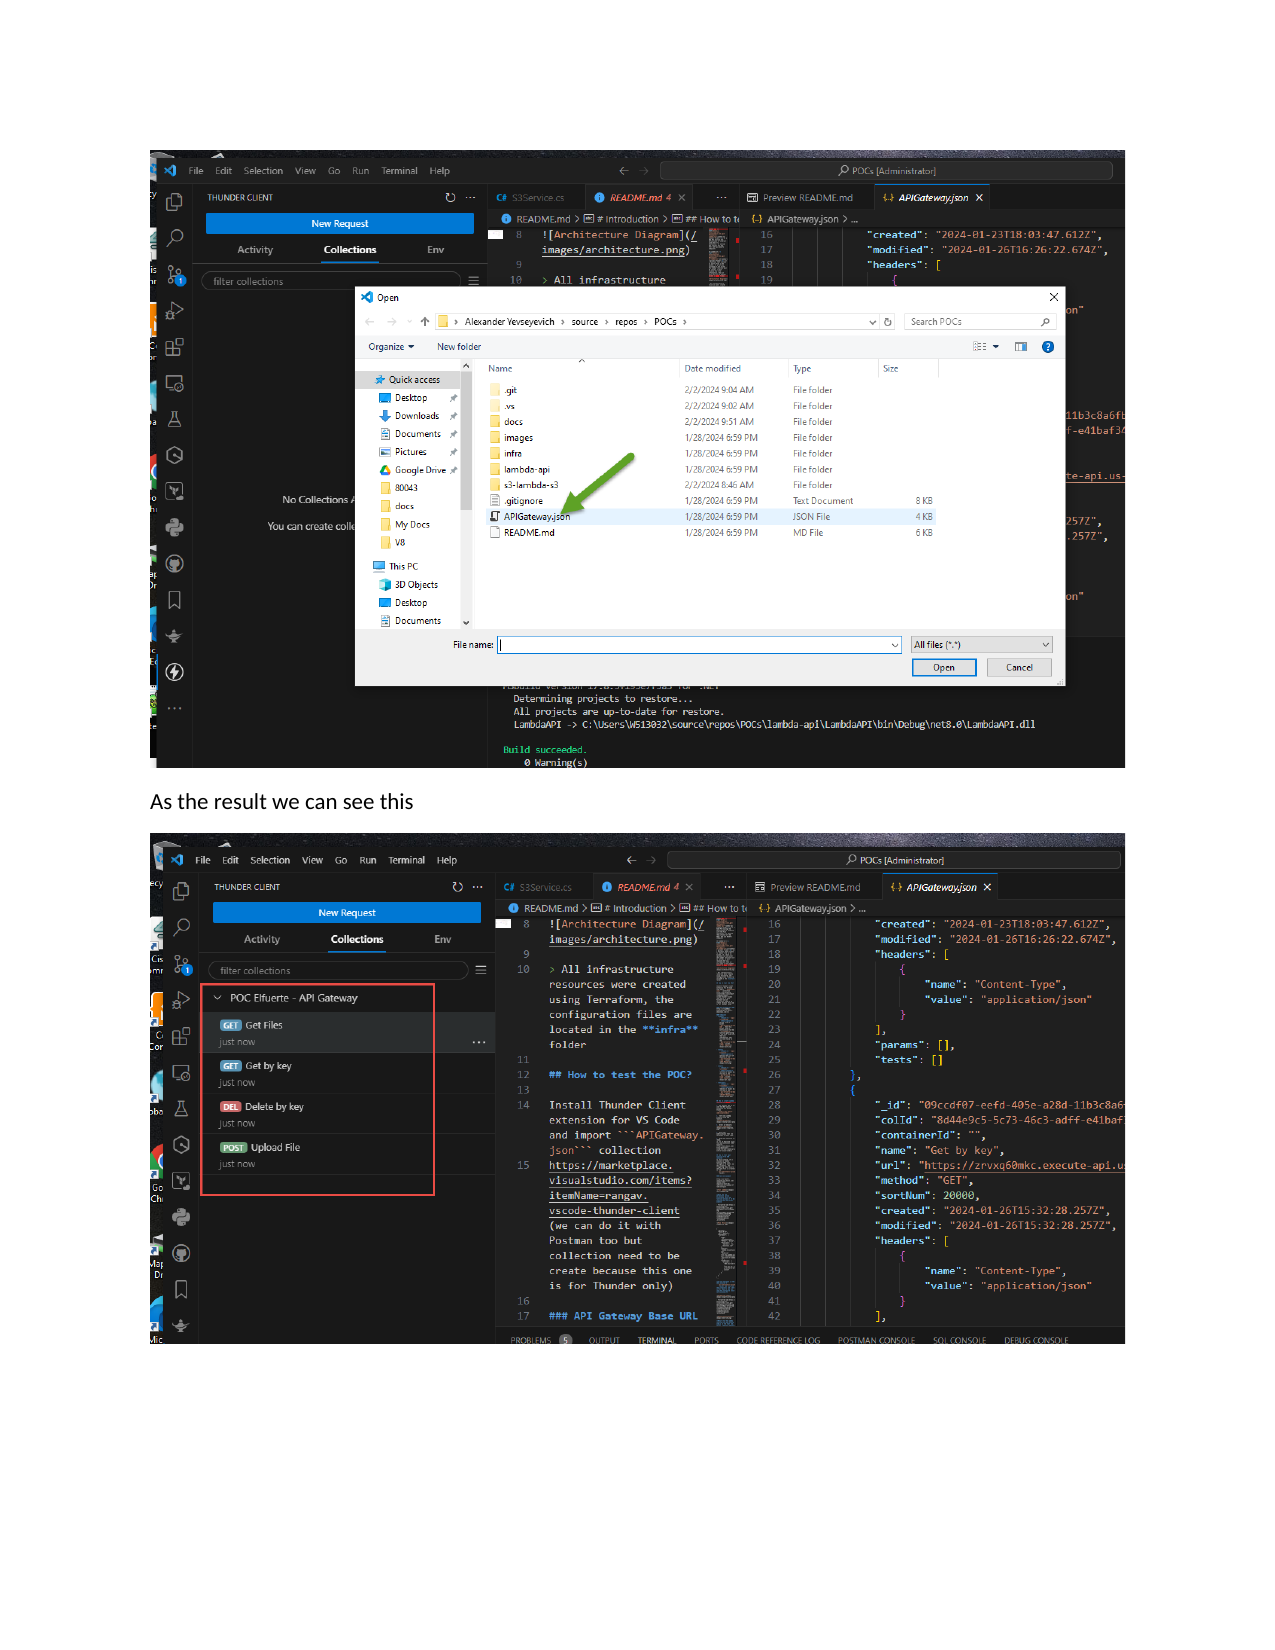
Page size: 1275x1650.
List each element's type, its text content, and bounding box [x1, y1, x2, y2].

picture [150, 833, 1125, 1344]
text As the result we can see this [150, 787, 1125, 815]
picture [150, 150, 1125, 768]
